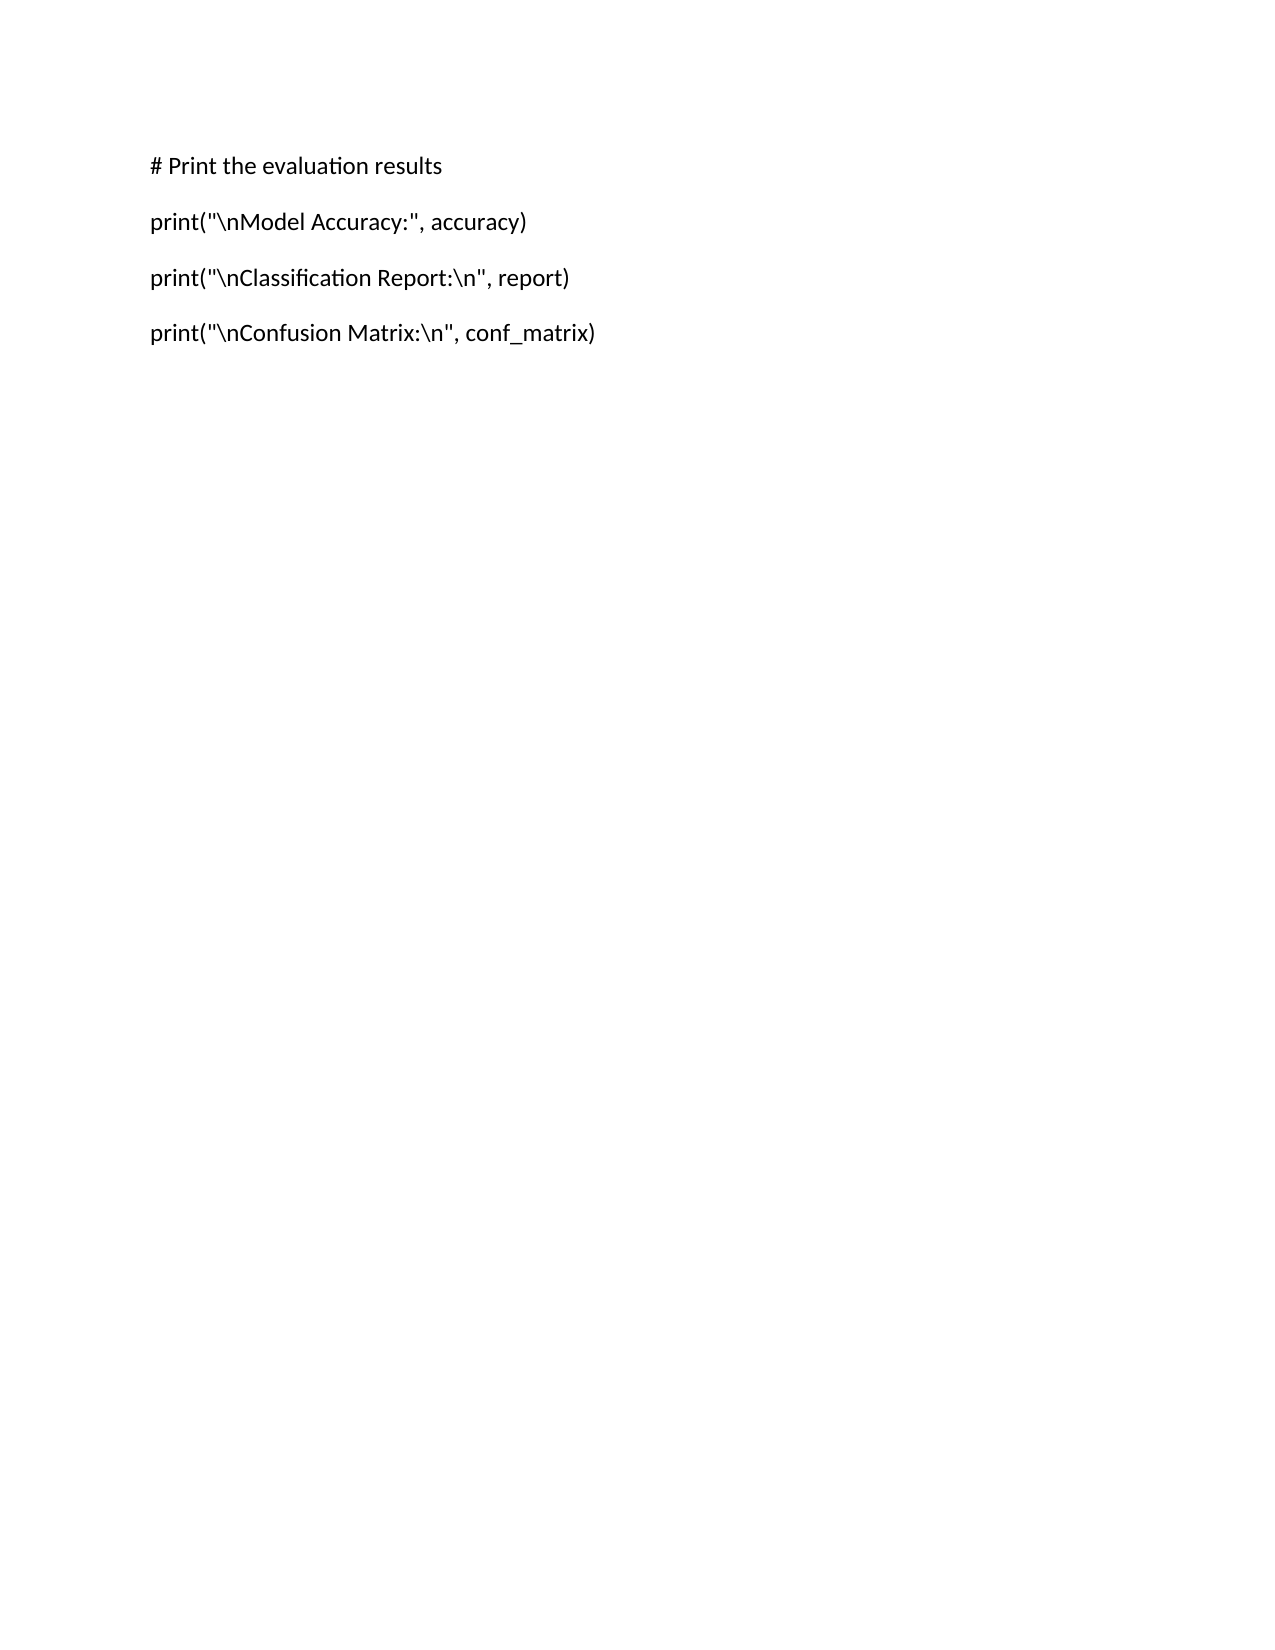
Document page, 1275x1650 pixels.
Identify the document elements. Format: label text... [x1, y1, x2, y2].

text # Print the evaluation results [150, 150, 1125, 181]
text print("\nModel Accuracy:", accuracy) [150, 206, 1125, 236]
text print("\nClassification Report:\n", report) [150, 262, 1125, 292]
text print("\nConfusion Matrix:\n", conf_matrix) [150, 317, 1125, 348]
